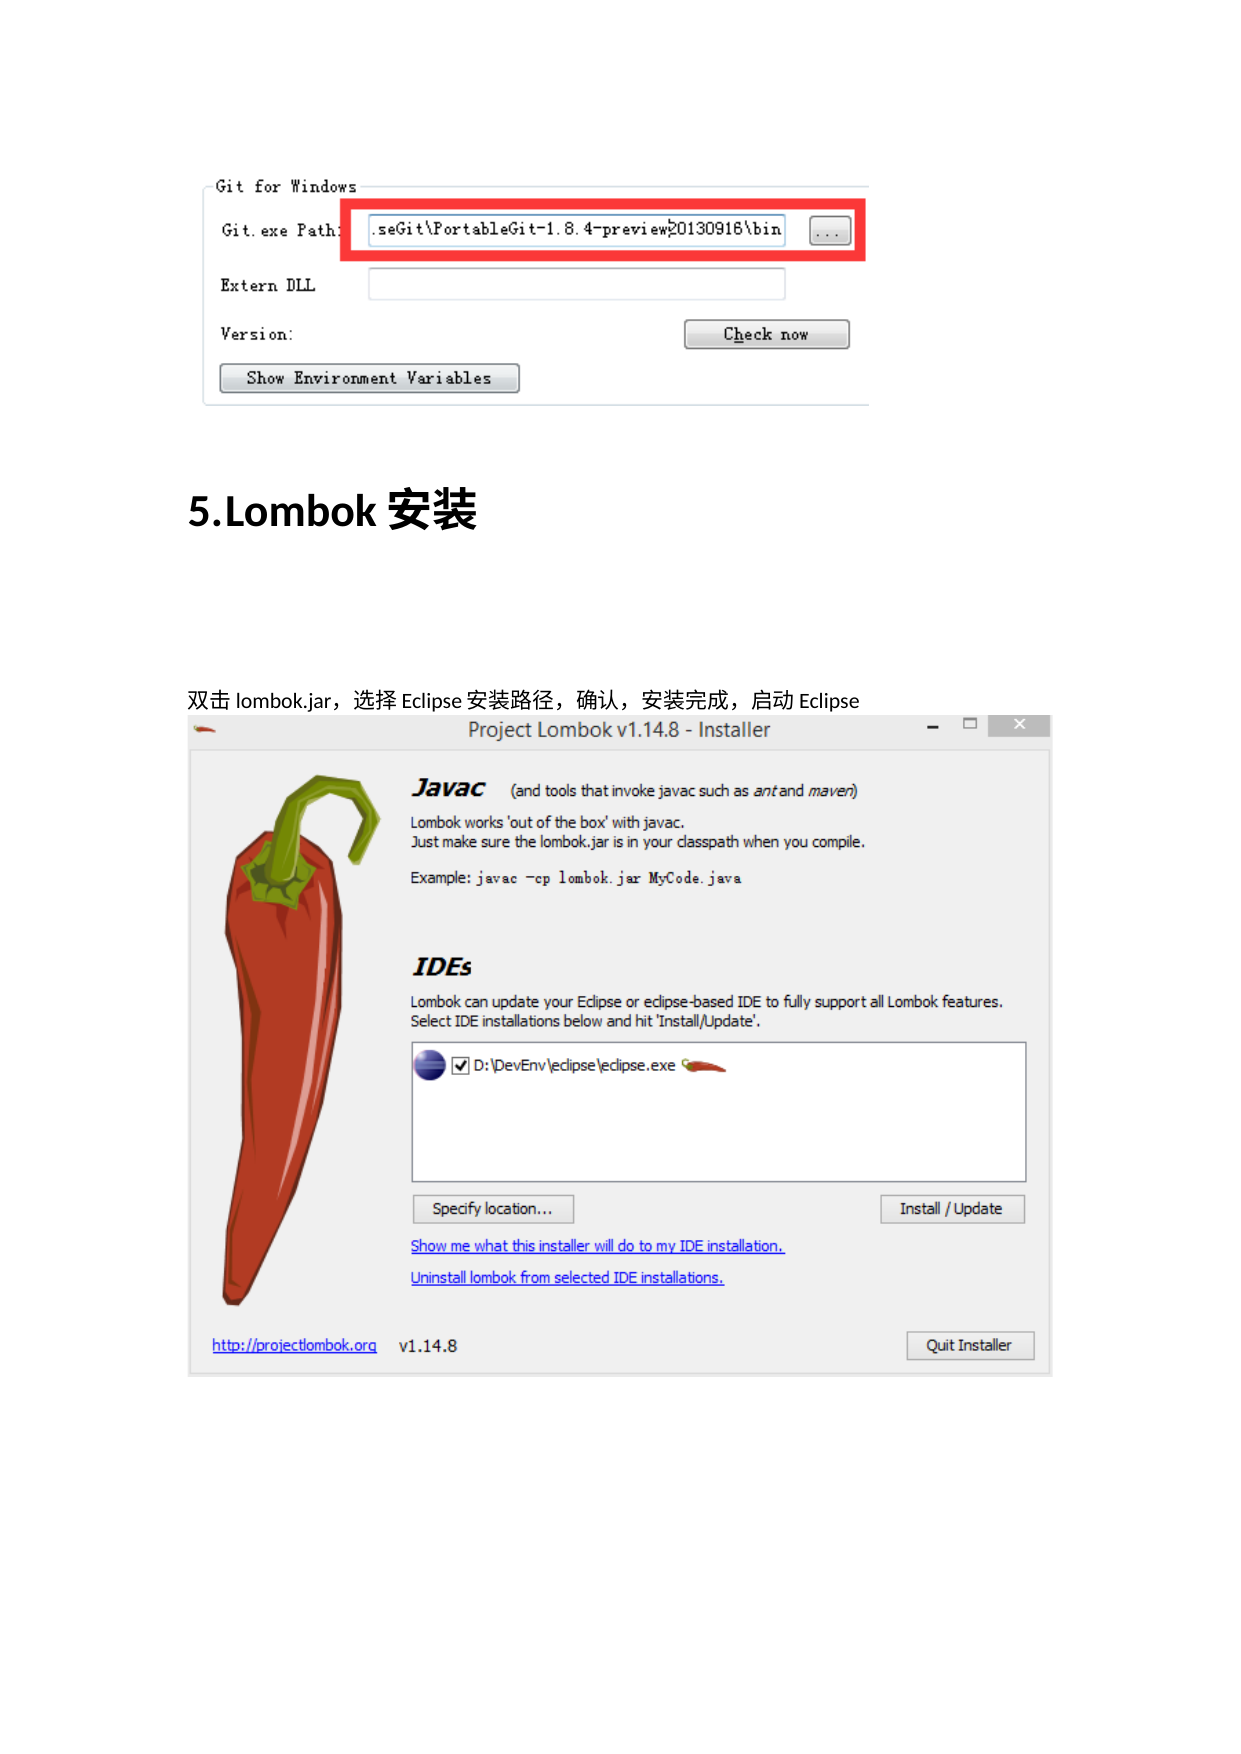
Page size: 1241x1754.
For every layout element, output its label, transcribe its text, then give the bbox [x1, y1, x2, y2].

subtitle Lombok安装 [187, 457, 1053, 555]
picture [187, 715, 1053, 1377]
text 双击lombok.jar，选择Eclipse安装路径，确认，安装完成，启动Eclipse [187, 683, 1053, 715]
picture [187, 162, 869, 406]
